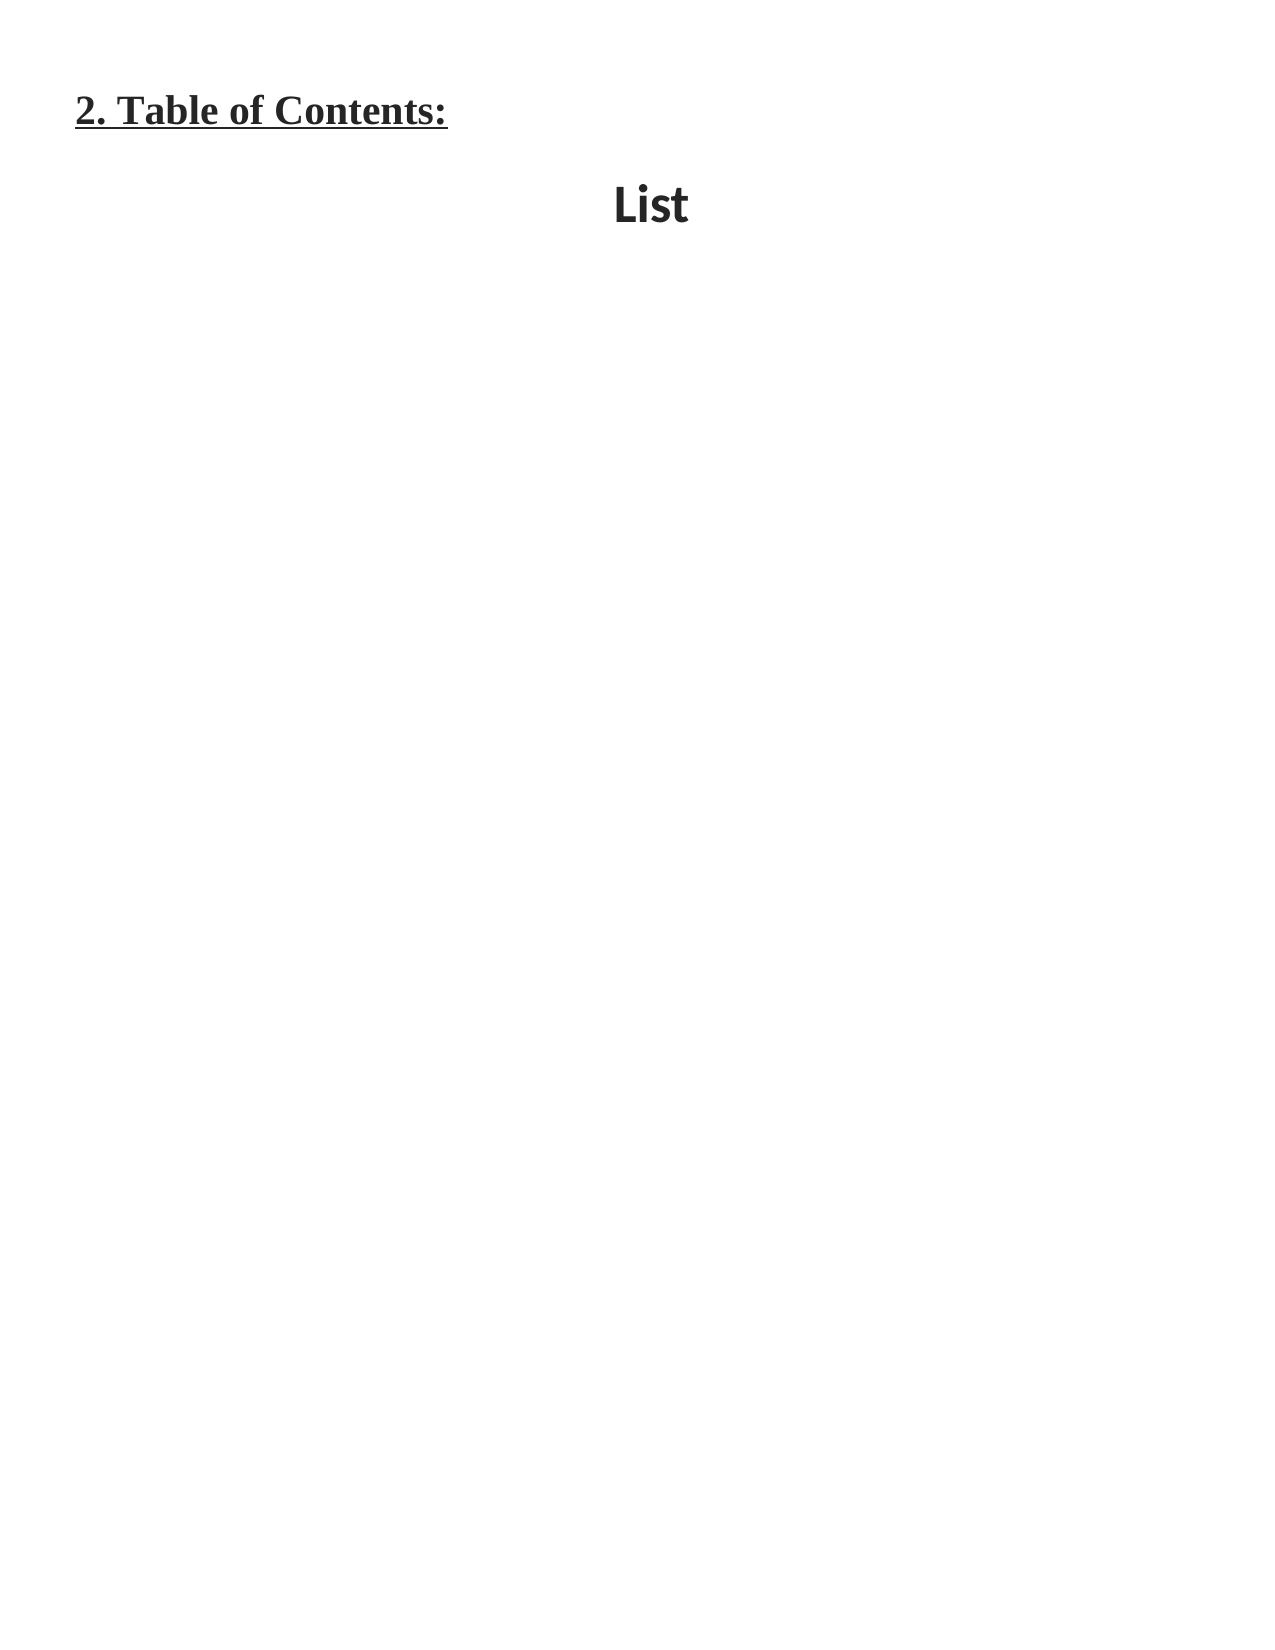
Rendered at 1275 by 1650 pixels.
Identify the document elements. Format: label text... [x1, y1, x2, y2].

text 2. Table of Contents: [75, 85, 1228, 133]
text List [75, 170, 1228, 236]
